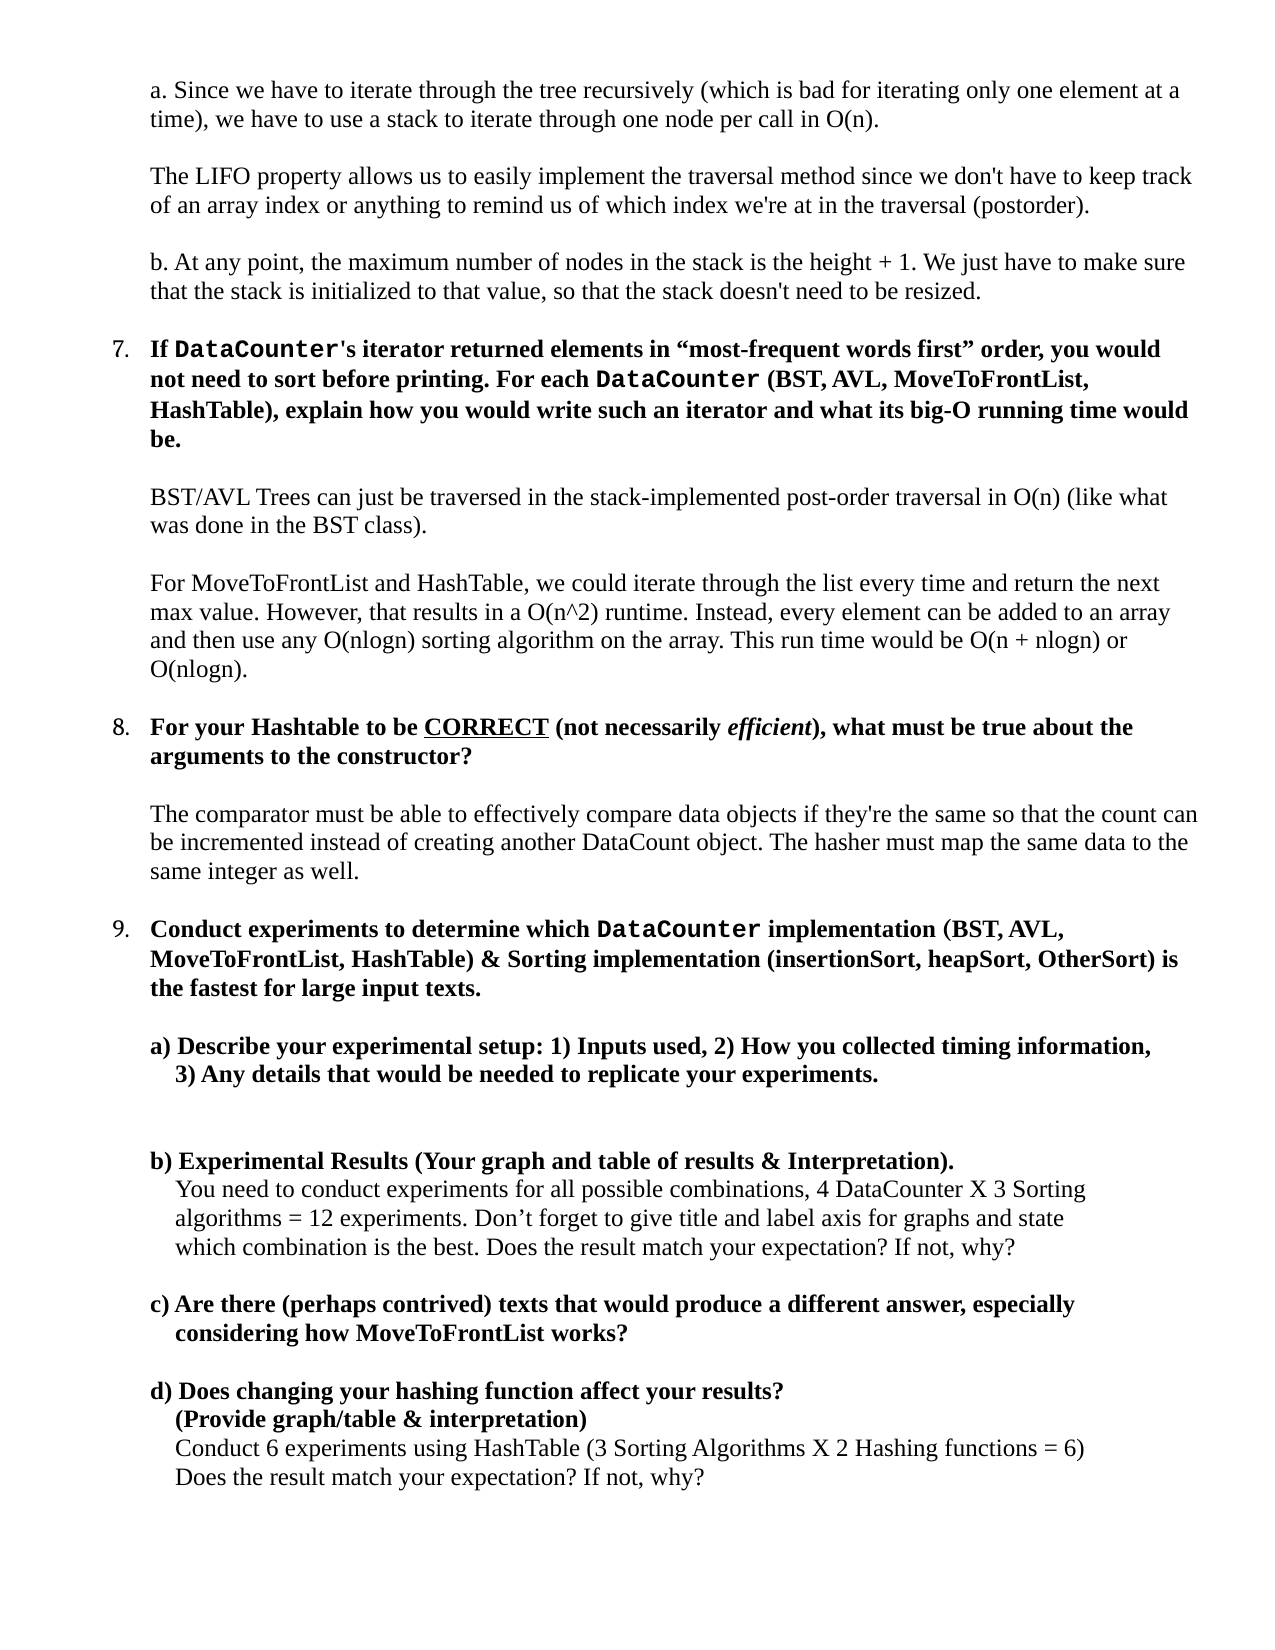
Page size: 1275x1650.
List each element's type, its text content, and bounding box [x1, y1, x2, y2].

text You need to conduct experiments for all possible combinations, 4 DataCounter X 3 Sorting [150, 1174, 1200, 1203]
text (Provide graph/table & interpretation) [150, 1404, 1200, 1433]
text a) Describe your experimental setup: 1) Inputs used, 2) How you collected timing information, [150, 1031, 1200, 1059]
text Conduct 6 experiments using HashTable (3 Sorting Algorithms X 2 Hashing functions = 6) [150, 1433, 1200, 1462]
text The comparator must be able to effectively compare data objects if they're the same so that the count can be incremented instead of creating another DataCount object. The hasher must map the same data to the same integer as well. [150, 799, 1200, 885]
list b. At any point, the maximum number of nodes in the stack is the height + 1. We just have to make sure that the stack is initialized to that value, so that the stack doesn't need to be resized. [150, 247, 1200, 305]
text For MoveToFrontList and HashTable, we could iterate through the list every time and return the next max value. However, that results in a O(n^2) runtime. Instead, every element can be added to an array and then use any O(nlogn) sorting algorithm on the array. This run time would be O(n + nlogn) or O(nlogn). [150, 568, 1200, 683]
list Conduct experiments to determine which DataCounter implementation (BST, AVL, MoveToFrontList, HashTable) & Sorting implementation (insertionSort, heapSort, OtherSort) is the fastest for large input texts. [112, 914, 1200, 1002]
text b) Experimental Results (Your graph and table of results & Interpretation). [150, 1146, 1200, 1174]
text 3) Any details that would be needed to replicate your experiments. [150, 1059, 1200, 1088]
list For your Hashtable to be CORRECT (not necessarily efficient), what must be true about the arguments to the constructor? [112, 712, 1200, 770]
text BST/AVL Trees can just be traversed in the stack-implemented post-order traversal in O(n) (like what was done in the BST class). [150, 482, 1200, 539]
text which combination is the best. Does the result match your expectation? If not, why? [150, 1232, 1200, 1261]
text considering how MoveToFrontList works? [150, 1318, 1200, 1347]
list The LIFO property allows us to easily implement the traversal method since we don't have to keep track of an array index or anything to remind us of which index we're at in the traversal (postorder). [150, 161, 1200, 219]
text c) Are there (perhaps contrived) texts that would produce a different answer, especially [150, 1289, 1200, 1318]
text algorithms = 12 experiments. Don’t forget to give title and label axis for graphs and state [150, 1203, 1200, 1232]
text d) Does changing your hashing function affect your results? [150, 1376, 1200, 1404]
text Does the result match your expectation? If not, why? [150, 1462, 1200, 1491]
list a. Since we have to iterate through the tree recursively (which is bad for iterating only one element at a time), we have to use a stack to iterate through one node per call in O(n). [150, 75, 1200, 132]
